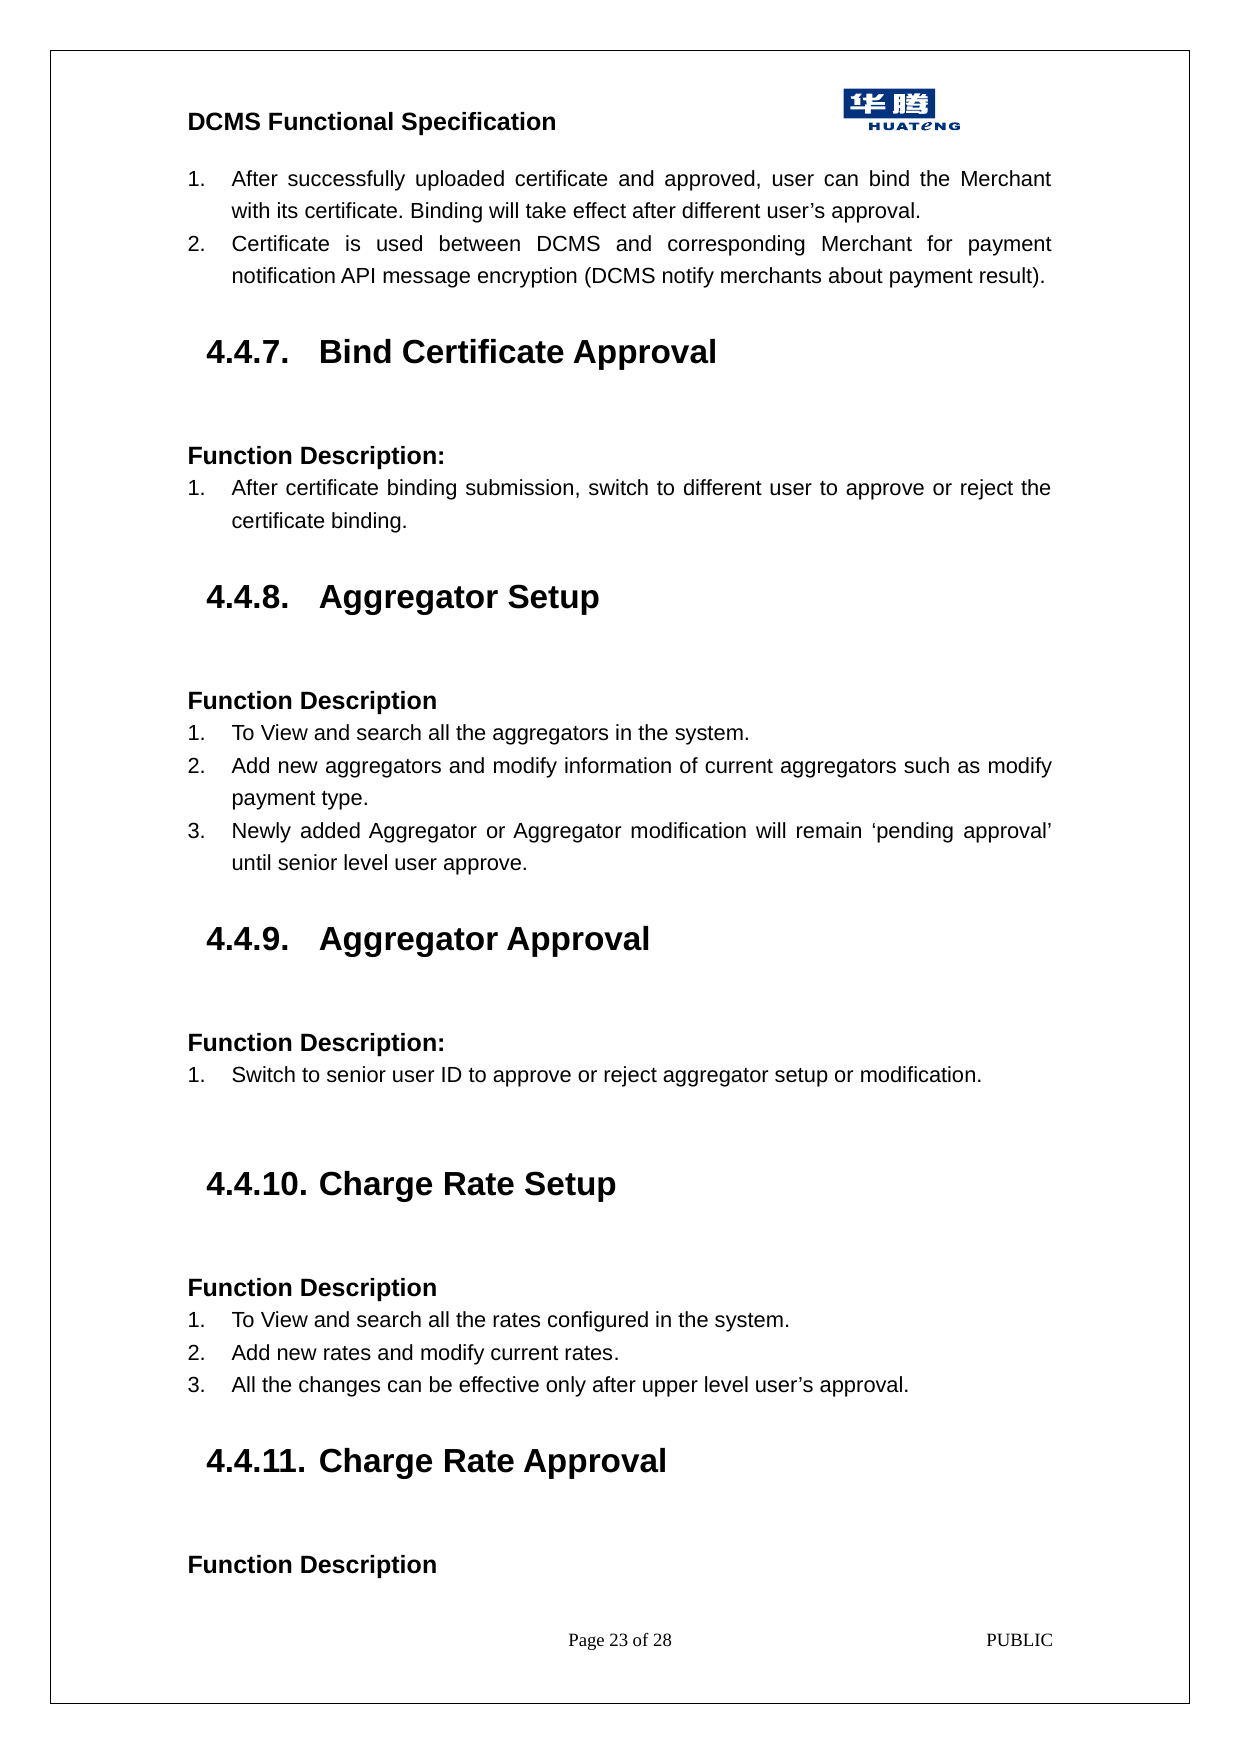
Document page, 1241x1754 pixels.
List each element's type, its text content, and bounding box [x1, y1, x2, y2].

list To View and search all the rates configured in the system. [187, 1303, 1053, 1336]
text Function Description [187, 1548, 1053, 1580]
list Add new aggregators and modify information of current aggregators such as modify payment type. [187, 749, 1053, 814]
text Function Description [187, 1271, 1053, 1303]
text Function Description [187, 684, 1053, 716]
subtitle Charge Rate Approval [206, 1428, 1053, 1493]
list Newly added Aggregator or Aggregator modification will remain ‘pending approval’ until senior level user approve. [187, 814, 1053, 879]
subtitle Bind Certificate Approval [206, 319, 1053, 384]
subtitle Charge Rate Setup [206, 1151, 1053, 1216]
list To View and search all the aggregators in the system. [187, 716, 1053, 749]
list Certificate is used between DCMS and corresponding Merchant for payment notification API message encryption (DCMS notify merchants about payment result). [187, 227, 1053, 292]
subtitle Aggregator Setup [206, 564, 1053, 629]
list All the changes can be effective only after upper level user’s approval. [187, 1368, 1053, 1401]
list After successfully uploaded certificate and approved, user can bind the Merchant with its certificate. Binding will take effect after different user’s approval. [187, 162, 1053, 227]
list Add new rates and modify current rates. [187, 1336, 1053, 1368]
list Switch to senior user ID to approve or reject aggregator setup or modification. [187, 1058, 1053, 1091]
text Function Description: [187, 439, 1053, 472]
text Function Description: [187, 1026, 1053, 1058]
list After certificate binding submission, switch to different user to approve or reject the certificate binding. [187, 472, 1053, 537]
subtitle Aggregator Approval [206, 906, 1053, 971]
